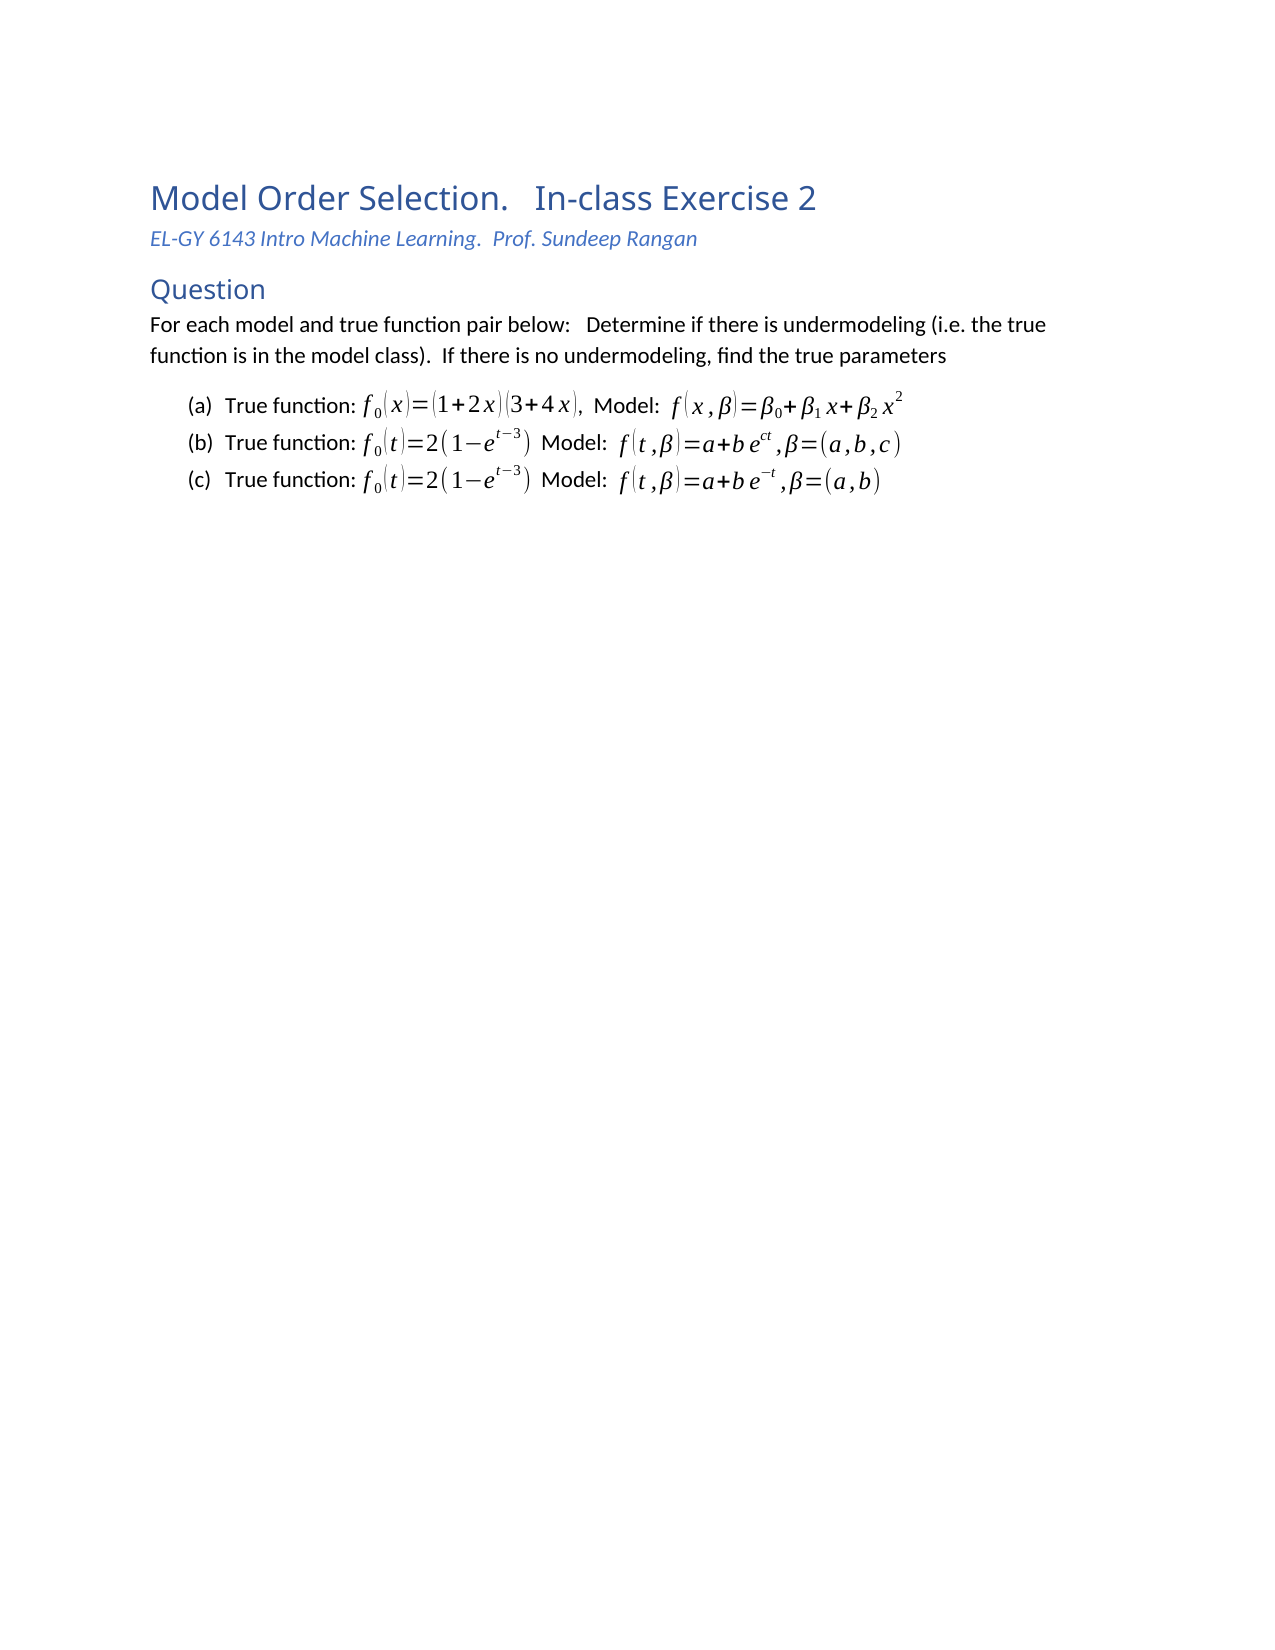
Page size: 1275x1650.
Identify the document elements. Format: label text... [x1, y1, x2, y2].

list True function: Model: [187, 425, 1125, 460]
text EL-GY 6143 Intro Machine Learning. Prof. Sundeep Rangan [150, 224, 1125, 252]
subtitle Question [150, 271, 1125, 308]
list True function: Model: [187, 462, 1125, 497]
text For each model and true function pair below: Determine if there is undermodeling (i.e. the true function is in the model class). If there is no undermodeling, find the true parameters [150, 311, 1125, 369]
list True function: , Model: [187, 388, 1125, 423]
subtitle Model Order Selection. In-class Exercise 2 [150, 175, 1125, 220]
